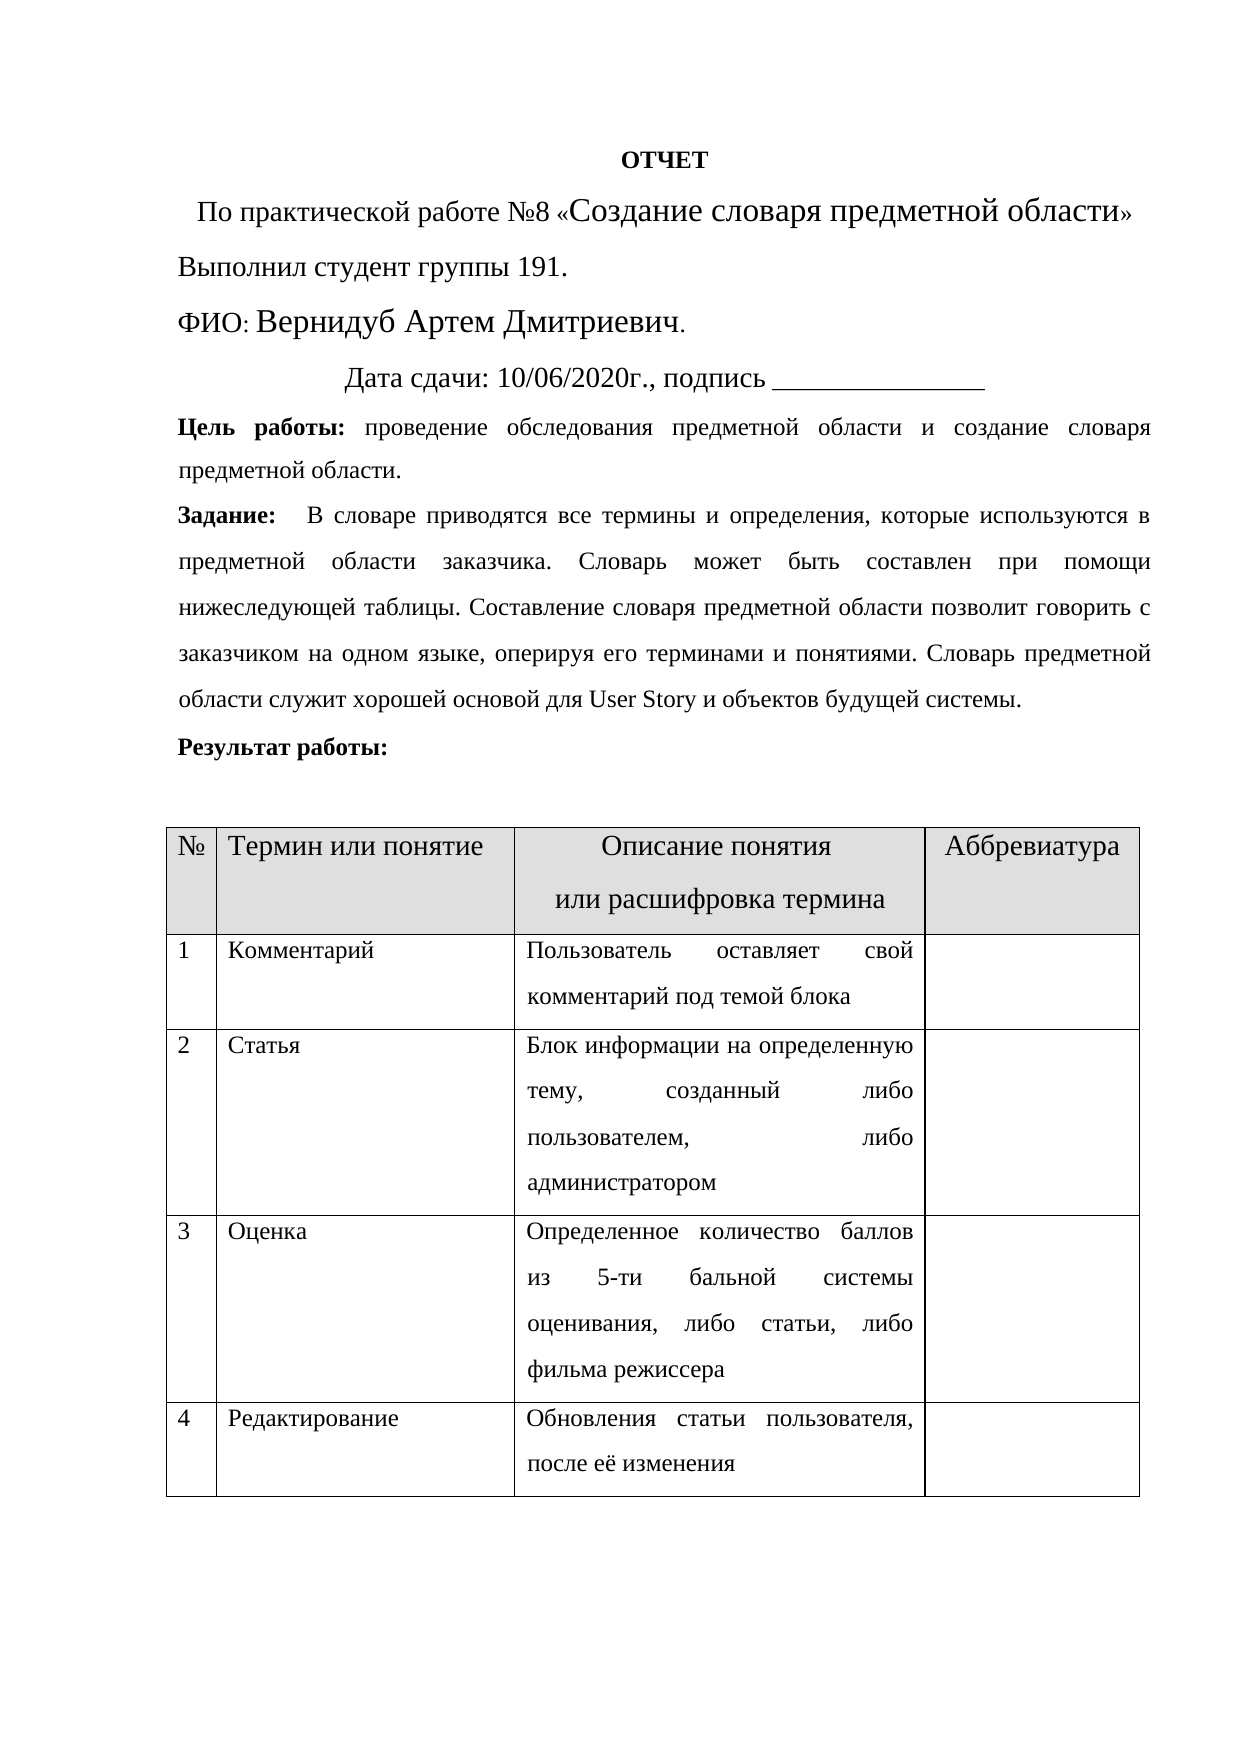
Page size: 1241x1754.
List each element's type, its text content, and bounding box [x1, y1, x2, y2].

text Результат работы: [177, 732, 1152, 761]
table_cell 2 [167, 1030, 216, 1215]
table_cell Определенное количество баллов из 5-ти бальной системы оценивания, либо статьи, либо фильма режиссера [515, 1216, 924, 1402]
table_cell 3 [167, 1216, 216, 1402]
text ФИО: Вернидуб Артем Дмитриевич. [177, 301, 1152, 340]
text Задание: В словаре приводятся все термины и определения, которые используются в предметной области заказчика. Словарь может быть составлен при помощи нижеследующей таблицы. Составление словаря предметной области позволит говорить с заказчиком на одном языке, оперируя его терминами и понятиями. Словарь предметной области служит хорошей основой для User Story и объектов будущей системы. [177, 500, 1152, 713]
table_cell Комментарий [217, 935, 514, 1029]
table_cell [926, 935, 1139, 1029]
text Цель работы: проведение обследования предметной области и создание словаря предметной области. [177, 412, 1152, 484]
table_cell Редактирование [217, 1403, 514, 1496]
table_cell [926, 1216, 1139, 1402]
table_header Аббревиатура [926, 828, 1139, 934]
table_cell Статья [217, 1030, 514, 1215]
table_cell [926, 1030, 1139, 1215]
text ОТЧЕТ [177, 145, 1152, 174]
table_cell 4 [167, 1403, 216, 1496]
table_cell Пользователь оставляет свой комментарий под темой блока [515, 935, 924, 1029]
table_header № [167, 828, 216, 934]
table_header Описание понятия или расшифровка термина [515, 828, 924, 934]
text Выполнил студент группы 191. [177, 249, 1152, 283]
table_cell 1 [167, 935, 216, 1029]
table_cell Обновления статьи пользователя, после её изменения [515, 1403, 924, 1496]
table_cell [926, 1403, 1139, 1496]
table_cell Блок информации на определенную тему, созданный либо пользователем, либо администратором [515, 1030, 924, 1215]
table_header Термин или понятие [217, 828, 514, 934]
table_cell Оценка [217, 1216, 514, 1402]
text Дата сдачи: 10/06/2020г., подпись _________________ [177, 361, 1152, 394]
text По практической работе №8 «Создание словаря предметной области» [177, 190, 1152, 228]
